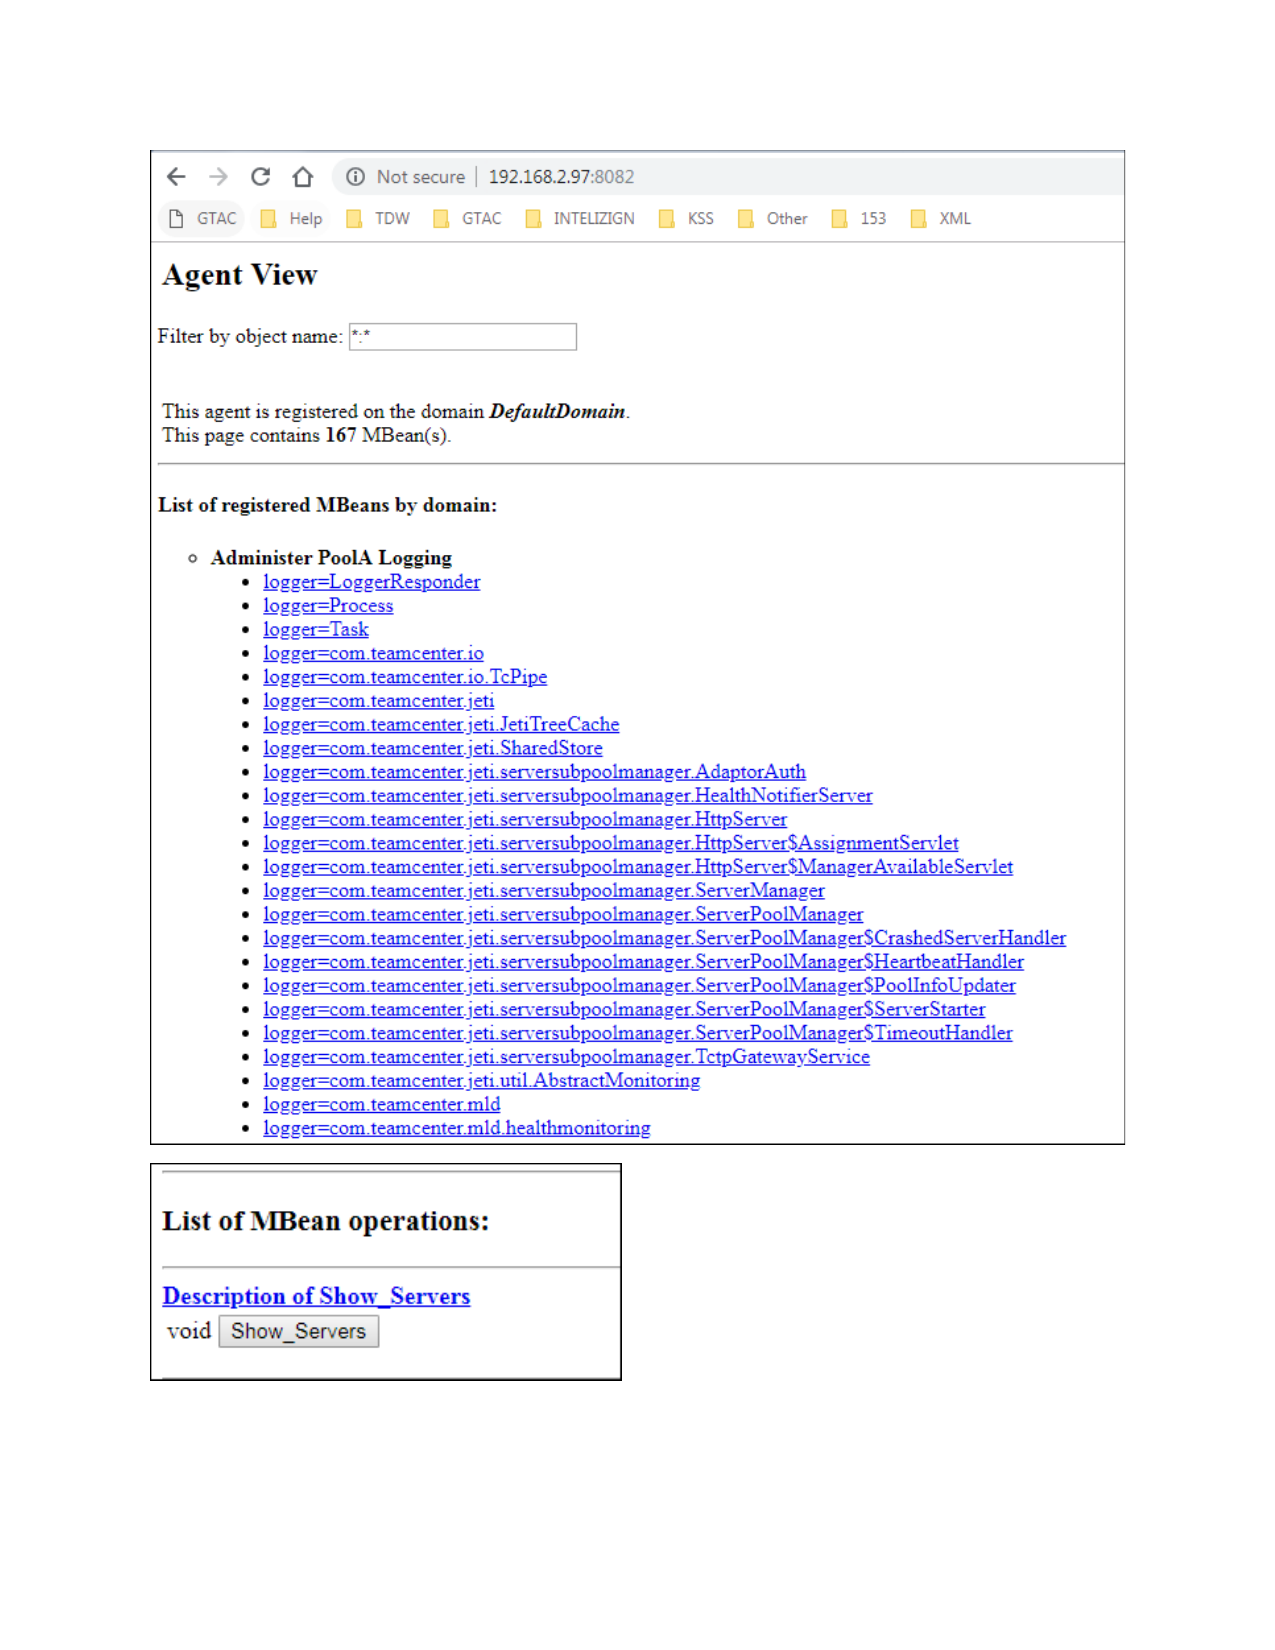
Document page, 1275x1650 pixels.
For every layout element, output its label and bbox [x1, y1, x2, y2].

picture [150, 150, 1125, 1145]
picture [150, 1163, 622, 1381]
